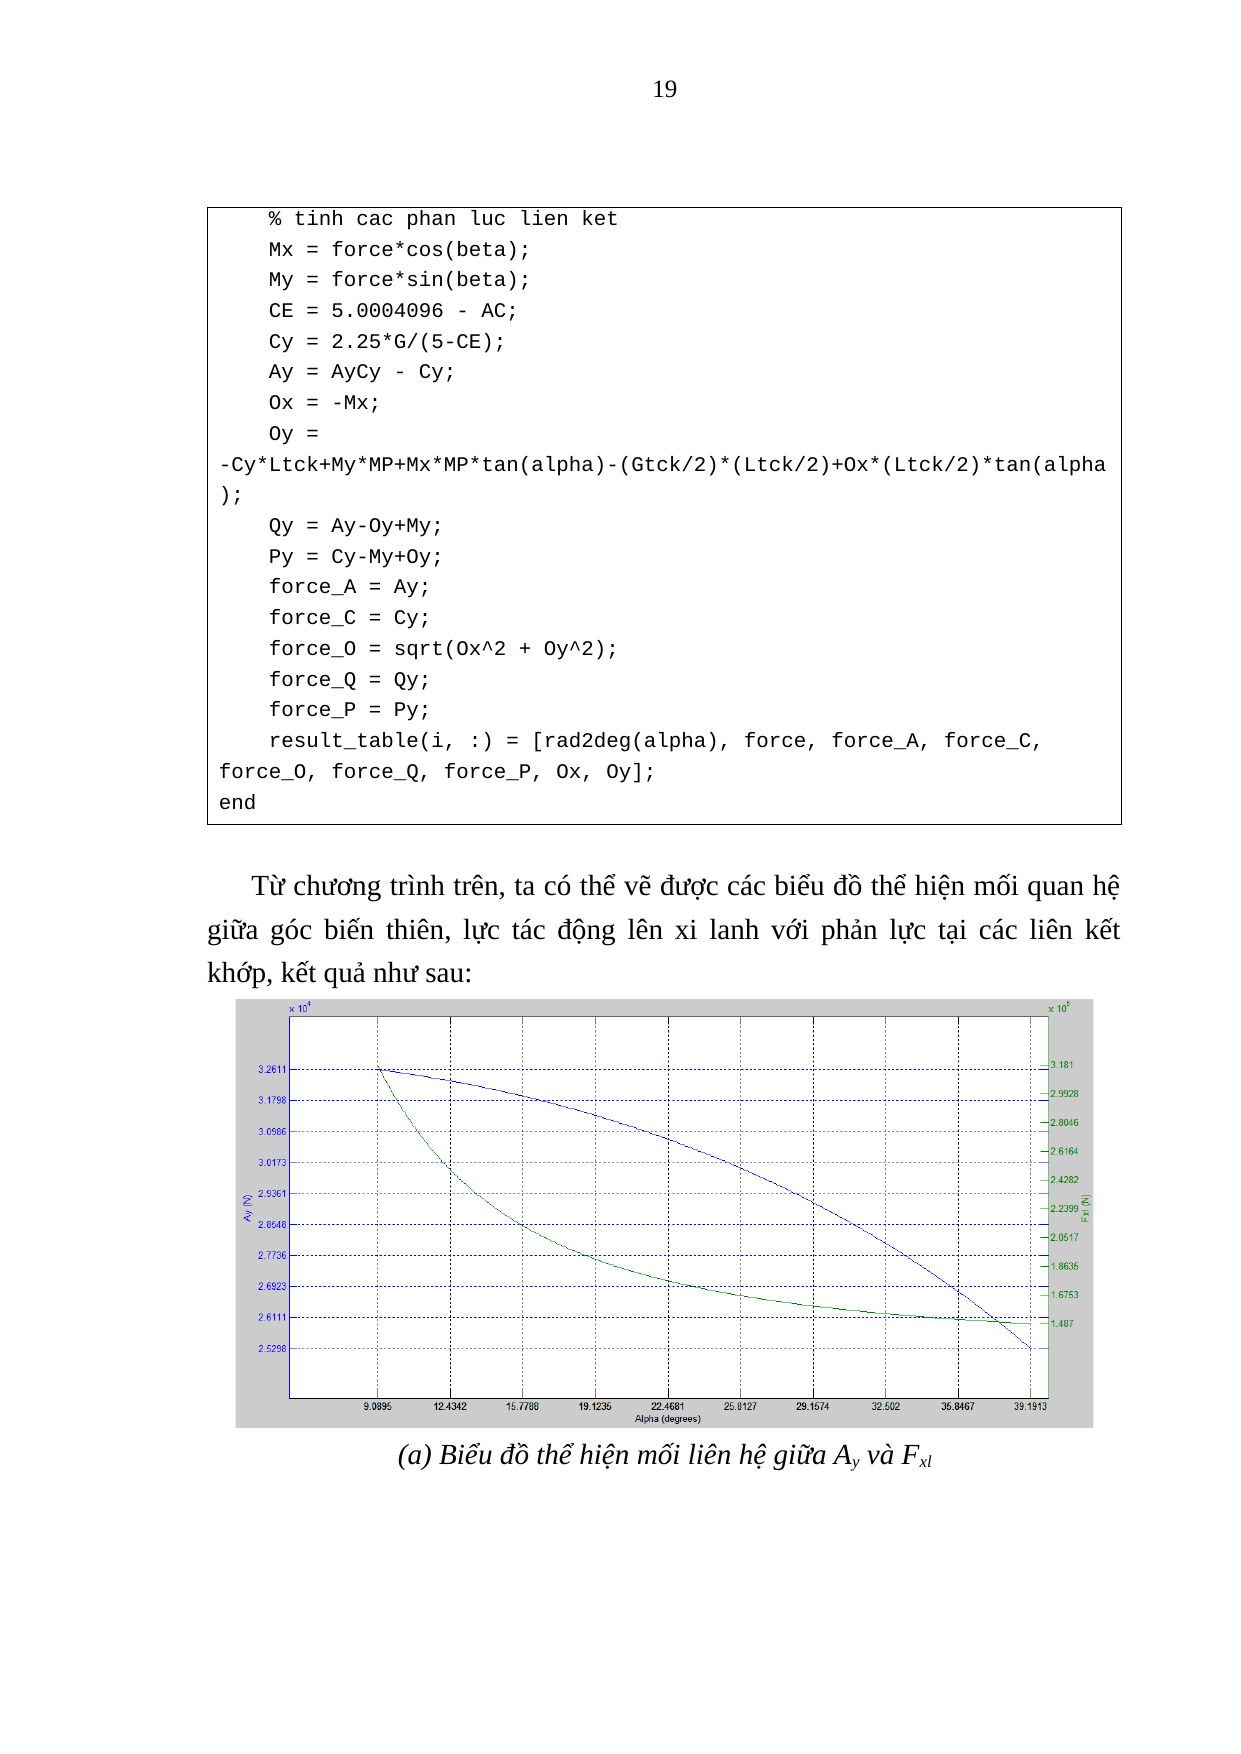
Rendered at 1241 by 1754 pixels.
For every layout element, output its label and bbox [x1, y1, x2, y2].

picture [235, 999, 1094, 1428]
table_cell [196, 207, 1133, 1481]
